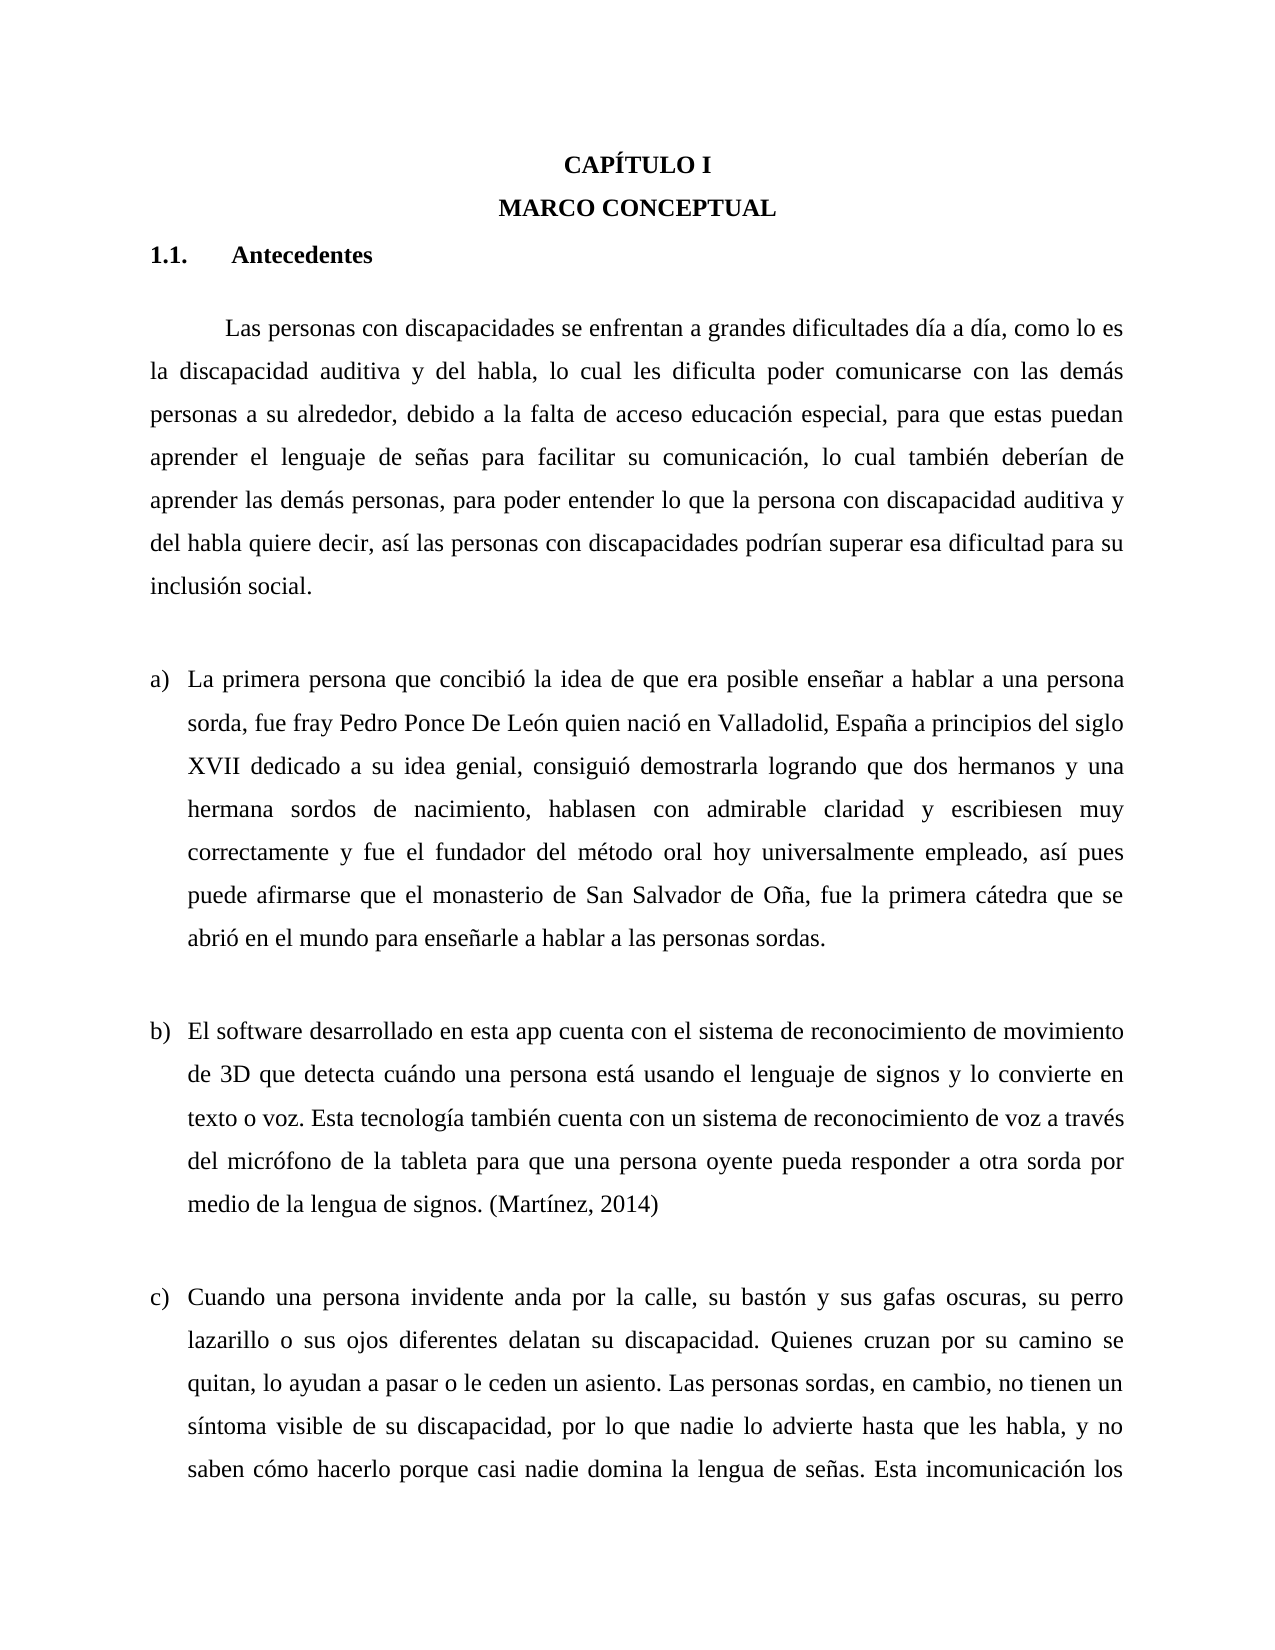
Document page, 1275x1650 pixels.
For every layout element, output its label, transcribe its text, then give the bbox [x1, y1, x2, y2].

list La primera persona que concibió la idea de que era posible enseñar a hablar a una persona sorda, fue fray Pedro Ponce De León quien nació en Valladolid, España a principios del siglo XVII dedicado a su idea genial, consiguió demostrarla logrando que dos hermanos y una hermana sordos de nacimiento, hablasen con admirable claridad y escribiesen muy correctamente y fue el fundador del método oral hoy universalmente empleado, así pues puede afirmarse que el monasterio de San Salvador de Oña, fue la primera cátedra que se abrió en el mundo para enseñarle a hablar a las personas sordas. [150, 664, 1125, 952]
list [150, 1282, 1125, 1483]
list El software desarrollado en esta app cuenta con el sistema de reconocimiento de movimiento de 3D que detecta cuándo una persona está usando el lenguaje de signos y lo convierte en texto o voz. Esta tecnología también cuenta con un sistema de reconocimiento de voz a través del micrófono de la tableta para que una persona oyente pueda responder a otra sorda por medio de la lengua de signos. (Martínez, 2014) [150, 1016, 1125, 1218]
subtitle Antecedentes [150, 240, 1125, 269]
text Las personas con discapacidades se enfrentan a grandes dificultades día a día, como lo es la discapacidad auditiva y del habla, lo cual les dificulta poder comunicarse con las demás personas a su alrededor, debido a la falta de acceso educación especial, para que estas puedan aprender el lenguaje de señas para facilitar su comunicación, lo cual también deberían de aprender las demás personas, para poder entender lo que la persona con discapacidad auditiva y del habla quiere decir, así las personas con discapacidades podrían superar esa dificultad para su inclusión social. [150, 313, 1125, 600]
subtitle CAPÍTULO I MARCO CONCEPTUAL [150, 150, 1125, 222]
